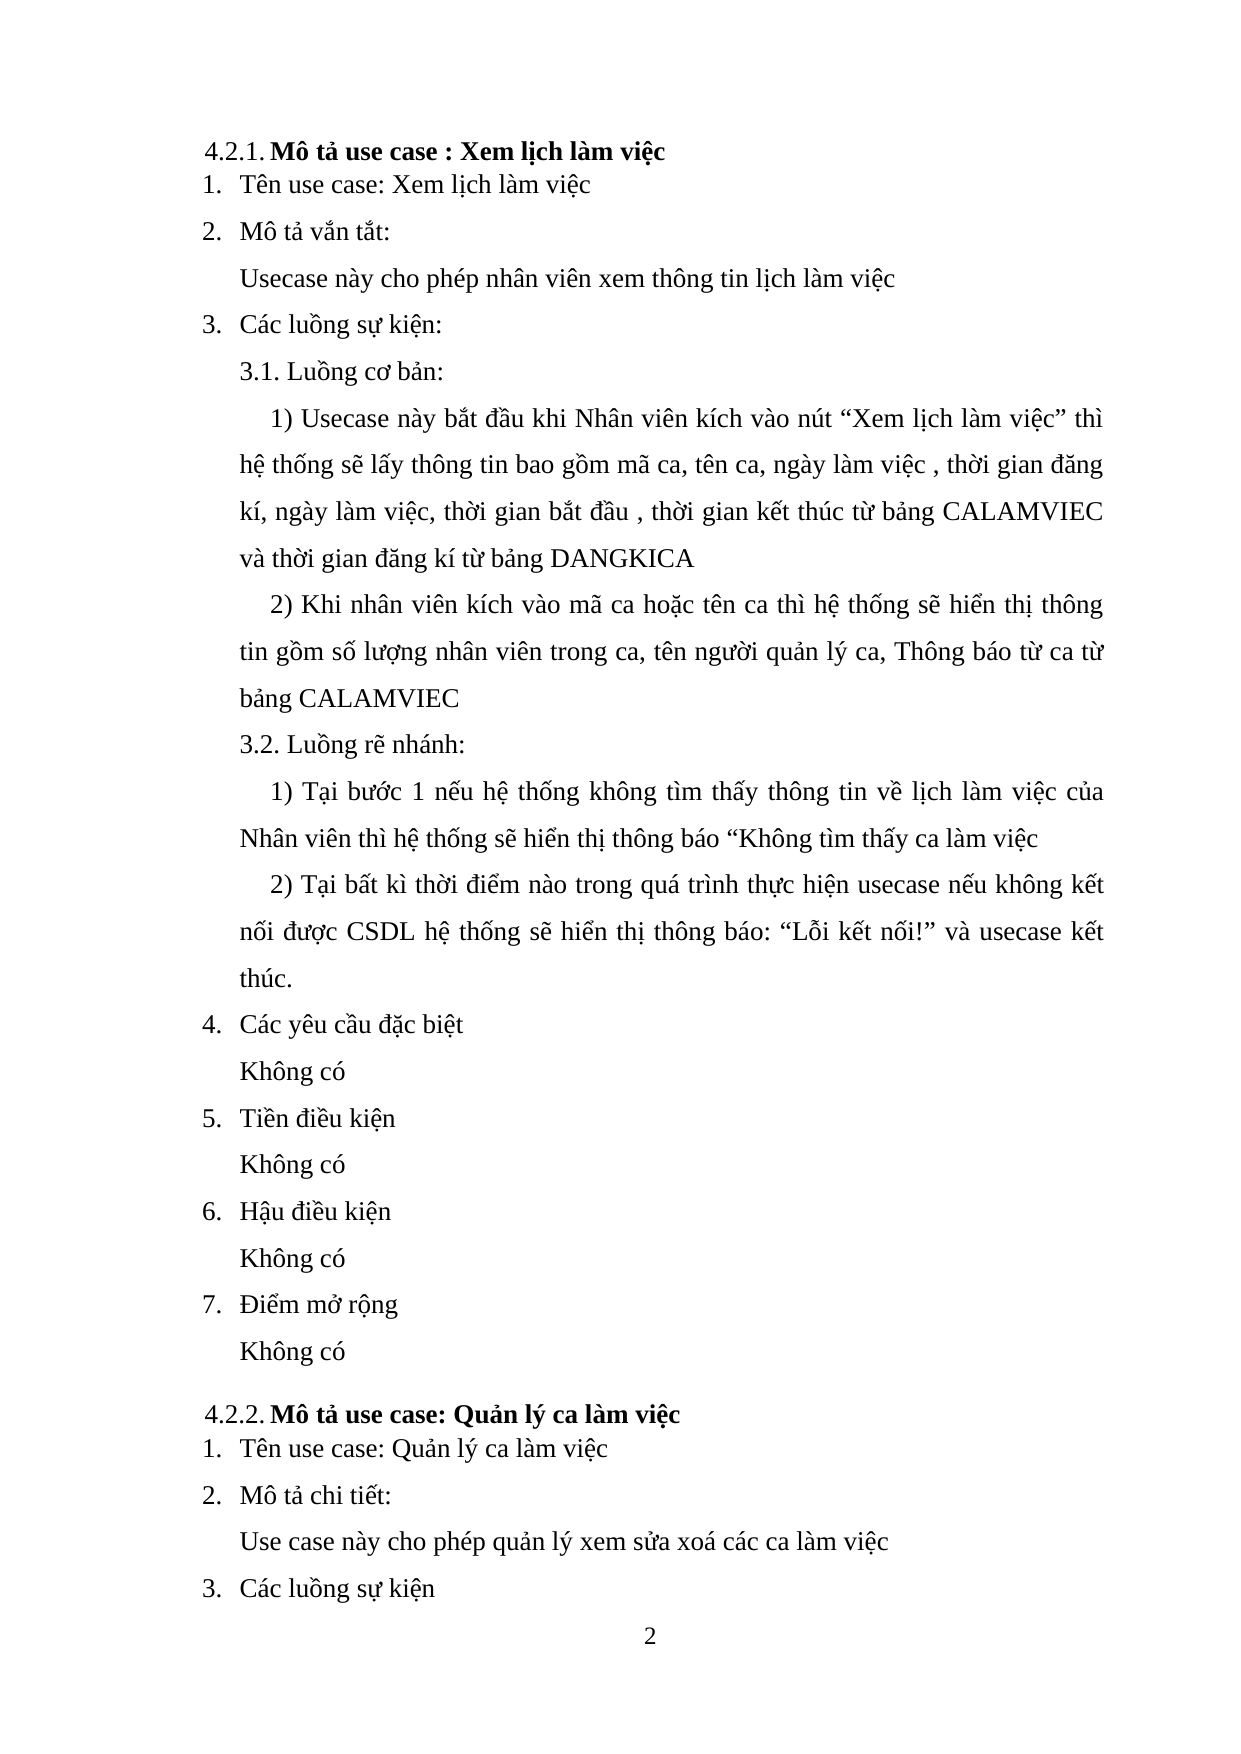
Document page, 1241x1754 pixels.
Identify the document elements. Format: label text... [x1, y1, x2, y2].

list Các luồng sự kiện [202, 1572, 1105, 1603]
list Tên use case: Xem lịch làm việc [202, 168, 1105, 200]
list Tên use case: Quản lý ca làm việc [202, 1432, 1105, 1463]
list Use case này cho phép quản lý xem sửa xoá các ca làm việc [239, 1525, 1105, 1557]
list Usecase này cho phép nhân viên xem thông tin lịch làm việc [239, 262, 1105, 293]
list 1) Usecase này bắt đầu khi Nhân viên kích vào nút “Xem lịch làm việc” thì hệ thống sẽ lấy thông tin bao gồm mã ca, tên ca, ngày làm việc , thời gian đăng kí, ngày làm việc, thời gian bắt đầu , thời gian kết thúc từ bảng CALAMVIEC và thời gian đăng kí từ bảng DANGKICA [239, 402, 1105, 573]
list 3.2. Luồng rẽ nhánh: [239, 728, 1105, 760]
list Các luồng sự kiện: [202, 308, 1105, 340]
list 2) Khi nhân viên kích vào mã ca hoặc tên ca thì hệ thống sẽ hiển thị thông tin gồm số lượng nhân viên trong ca, tên người quản lý ca, Thông báo từ ca từ bảng CALAMVIEC [239, 588, 1105, 713]
subtitle Mô tả use case : Xem lịch làm việc [204, 135, 1105, 166]
list Mô tả vắn tắt: [202, 215, 1105, 246]
list 2) Tại bất kì thời điểm nào trong quá trình thực hiện usecase nếu không kết nối được CSDL hệ thống sẽ hiển thị thông báo: “Lỗi kết nối!” và usecase kết thúc. [239, 868, 1105, 993]
subtitle Mô tả use case: Quản lý ca làm việc [204, 1398, 1105, 1430]
list Không có [239, 1148, 1105, 1180]
list Tiền điều kiện [202, 1102, 1105, 1133]
list Không có [239, 1335, 1105, 1366]
list Không có [239, 1242, 1105, 1273]
list 3.1. Luồng cơ bản: [239, 355, 1105, 386]
list Không có [239, 1055, 1105, 1086]
list Hậu điều kiện [202, 1195, 1105, 1226]
list Mô tả chi tiết: [202, 1479, 1105, 1510]
list Điểm mở rộng [202, 1288, 1105, 1320]
list Các yêu cầu đặc biệt [202, 1008, 1105, 1040]
list 1) Tại bước 1 nếu hệ thống không tìm thấy thông tin về lịch làm việc của Nhân viên thì hệ thống sẽ hiển thị thông báo “Không tìm thấy ca làm việc [239, 775, 1105, 853]
